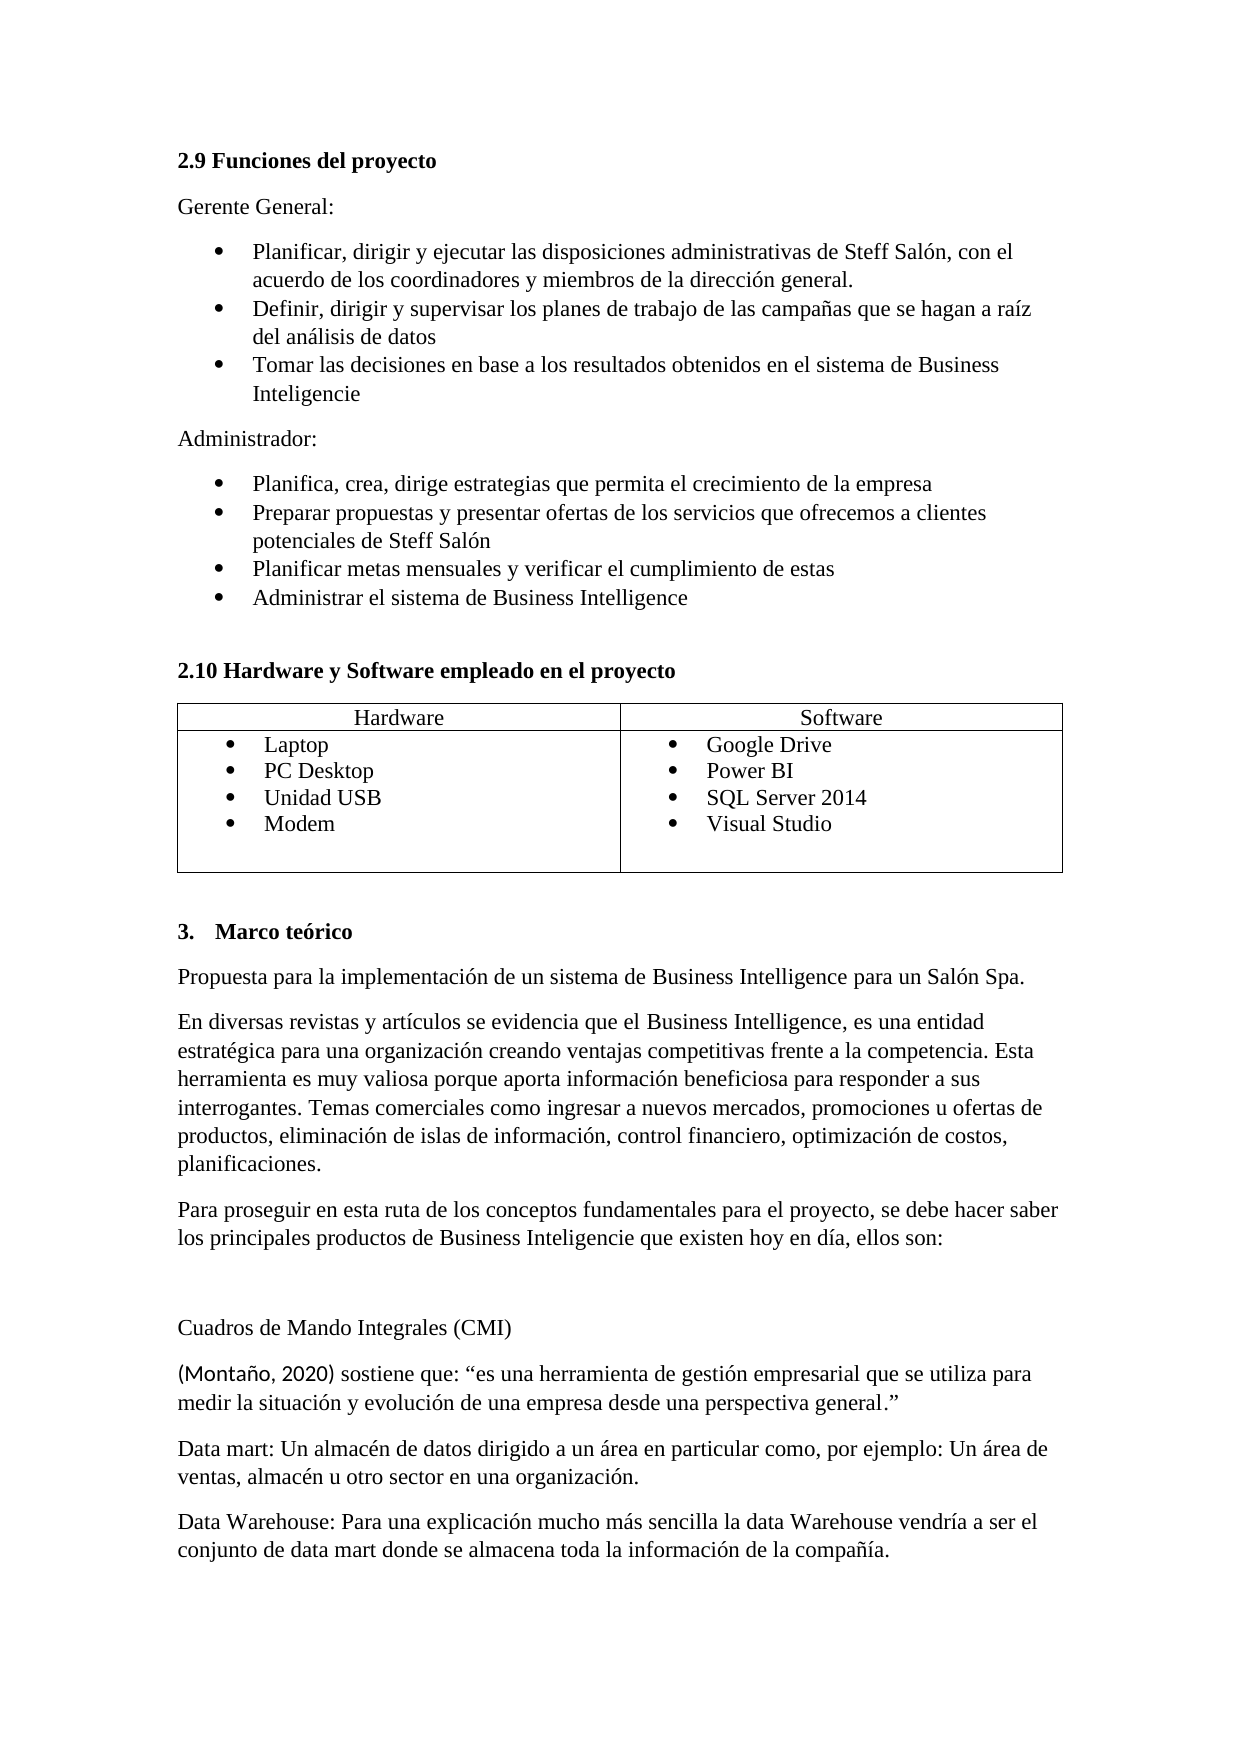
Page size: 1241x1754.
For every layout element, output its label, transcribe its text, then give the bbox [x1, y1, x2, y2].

text sostiene que: “es una herramienta de gestión empresarial que se utiliza para medir la situación y evolución de una empresa desde una perspectiva general.” [177, 1359, 1063, 1416]
list Planificar metas mensuales y verificar el cumplimiento de estas [215, 556, 1063, 582]
table_header Software [621, 704, 1062, 730]
list Planificar, dirigir y ejecutar las disposiciones administrativas de Steff Salón, con el acuerdo de los coordinadores y miembros de la dirección general. [215, 238, 1063, 293]
text Data Warehouse: Para una explicación mucho más sencilla la data Warehouse vendría a ser el conjunto de data mart donde se almacena toda la información de la compañía. [177, 1508, 1063, 1563]
text 2.10 Hardware y Software empleado en el proyecto [177, 657, 1063, 684]
table_cell Laptop PC Desktop Unidad USB Modem [178, 731, 620, 872]
text Data mart: Un almacén de datos dirigido a un área en particular como, por ejemplo: Un área de ventas, almacén u otro sector en una organización. [177, 1434, 1063, 1489]
text Administrador: [177, 425, 1063, 451]
list Preparar propuestas y presentar ofertas de los servicios que ofrecemos a clientes potenciales de Steff Salón [215, 499, 1063, 553]
list Marco teórico [177, 918, 1063, 944]
table_cell Google Drive Power BI SQL Server 2014 Visual Studio [621, 731, 1062, 872]
text Cuadros de Mando Integrales (CMI) [177, 1314, 1063, 1341]
list Planifica, crea, dirige estrategias que permita el crecimiento de la empresa [215, 470, 1063, 497]
list Definir, dirigir y supervisar los planes de trabajo de las campañas que se hagan a raíz del análisis de datos [215, 295, 1063, 349]
table_header Hardware [178, 704, 620, 730]
text Propuesta para la implementación de un sistema de Business Intelligence para un Salón Spa. [177, 963, 1063, 989]
text 2.9 Funciones del proyecto [177, 148, 1063, 174]
list Administrar el sistema de Business Intelligence [215, 584, 1063, 610]
list Tomar las decisiones en base a los resultados obtenidos en el sistema de Business Inteligencie [215, 352, 1063, 406]
text Para proseguir en esta ruta de los conceptos fundamentales para el proyecto, se debe hacer saber los principales productos de Business Inteligencie que existen hoy en día, ellos son: [177, 1196, 1063, 1250]
text En diversas revistas y artículos se evidencia que el Business Intelligence, es una entidad estratégica para una organización creando ventajas competitivas frente a la competencia. Esta herramienta es muy valiosa porque aporta información beneficiosa para responder a sus interrogantes. Temas comerciales como ingresar a nuevos mercados, promociones u ofertas de productos, eliminación de islas de información, control financiero, optimización de costos, planificaciones. [177, 1008, 1063, 1177]
text Gerente General: [177, 193, 1063, 219]
